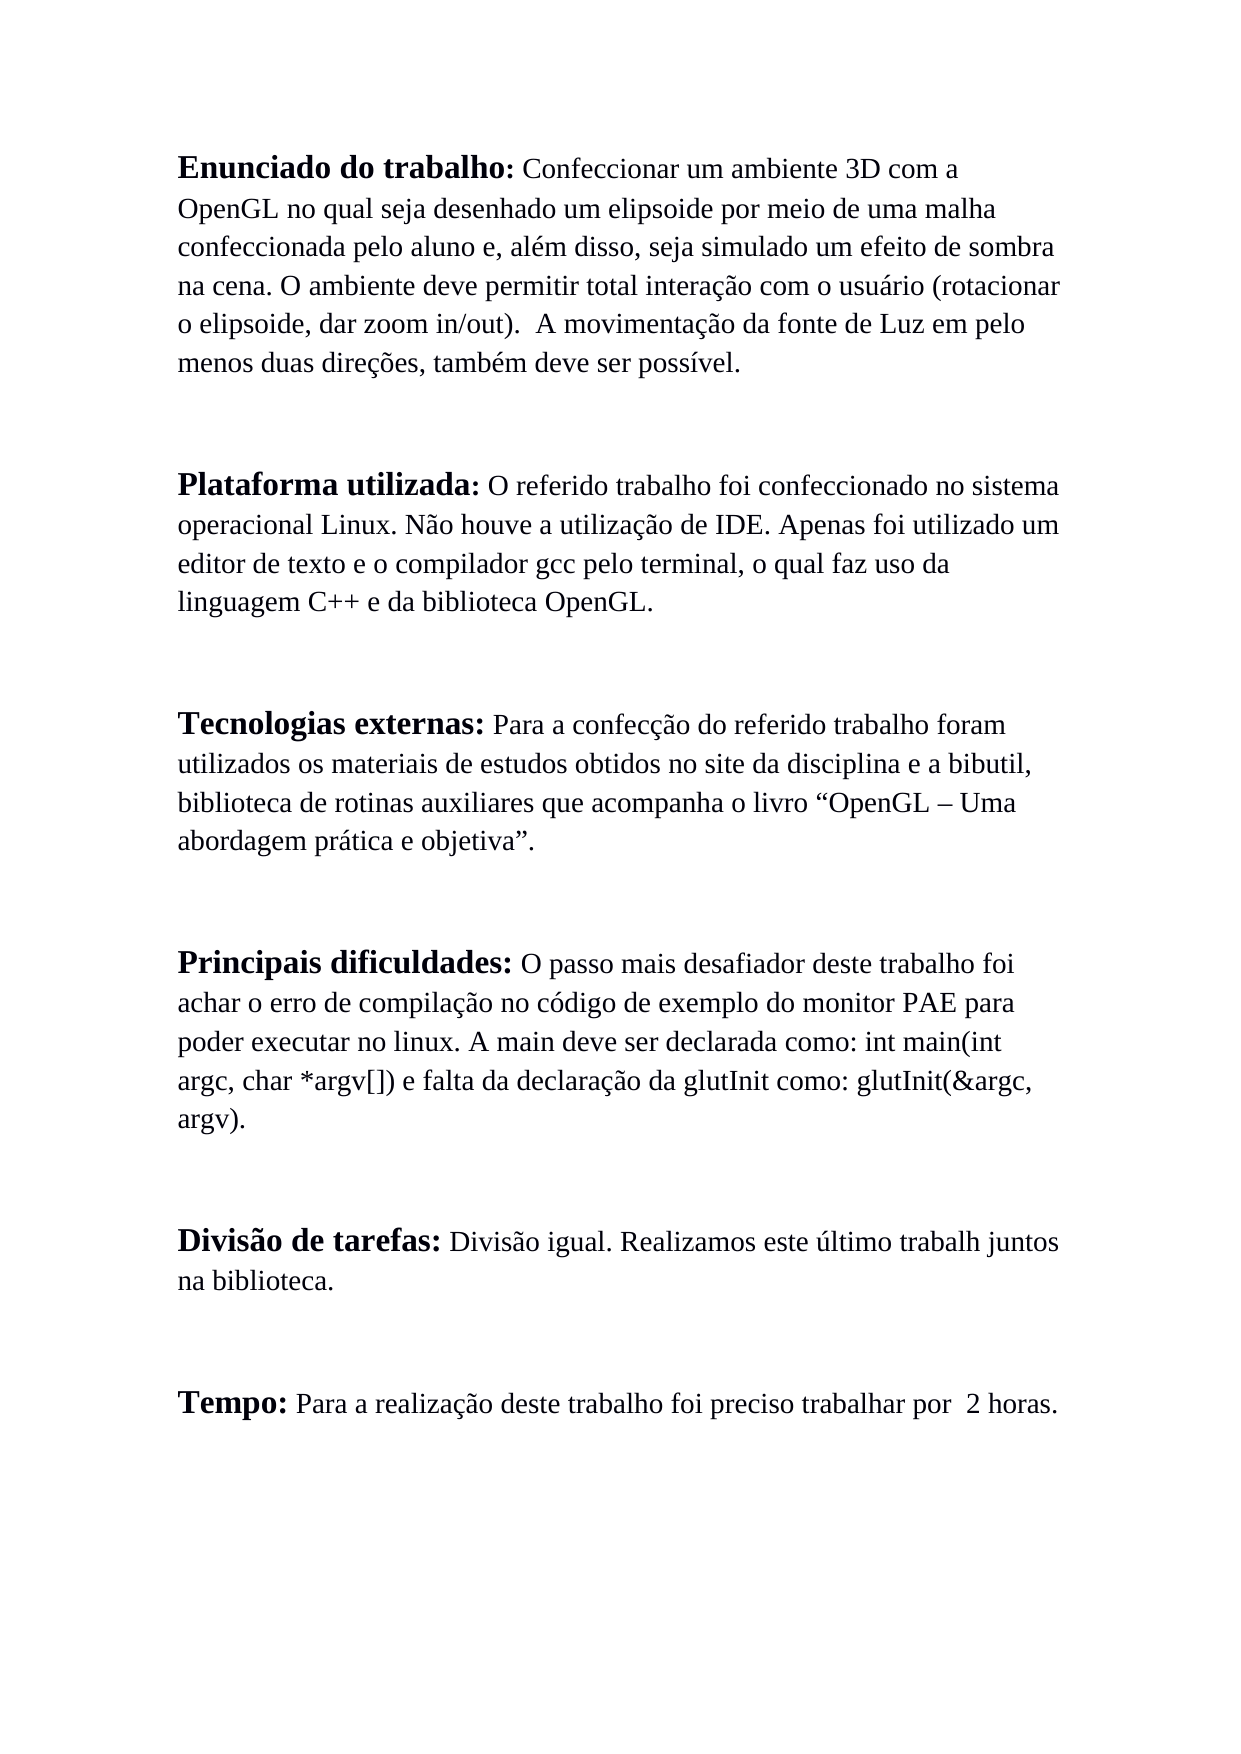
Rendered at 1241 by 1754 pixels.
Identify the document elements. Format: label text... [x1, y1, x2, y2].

text Principais dificuldades: O passo mais desafiador deste trabalho foi achar o erro de compilação no código de exemplo do monitor PAE para poder executar no linux. A main deve ser declarada como: int main(int argc, char *argv[]) e falta da declaração da glutInit como: glutInit(&argc, argv). [177, 942, 1063, 1135]
text Tempo: Para a realização deste trabalho foi preciso trabalhar por 2 horas. [177, 1382, 1063, 1420]
text Plataforma utilizada: O referido trabalho foi confeccionado no sistema operacional Linux. Não houve a utilização de IDE. Apenas foi utilizado um editor de texto e o compilador gcc pelo terminal, o qual faz uso da linguagem C++ e da biblioteca OpenGL. [177, 464, 1063, 618]
text Enunciado do trabalho: Confeccionar um ambiente 3D com a OpenGL no qual seja desenhado um elipsoide por meio de uma malha confeccionada pelo aluno e, além disso, seja simulado um efeito de sombra na cena. O ambiente deve permitir total interação com o usuário (rotacionar o elipsoide, dar zoom in/out). A movimentação da fonte de Luz em pelo menos duas direções, também deve ser possível. [177, 148, 1063, 379]
text Divisão de tarefas: Divisão igual. Realizamos este último trabalh juntos na biblioteca. [177, 1220, 1063, 1297]
text Tecnologias externas: Para a confecção do referido trabalho foram utilizados os materiais de estudos obtidos no site da disciplina e a bibutil, biblioteca de rotinas auxiliares que acompanha o livro “OpenGL – Uma abordagem prática e objetiva”. [177, 703, 1063, 857]
